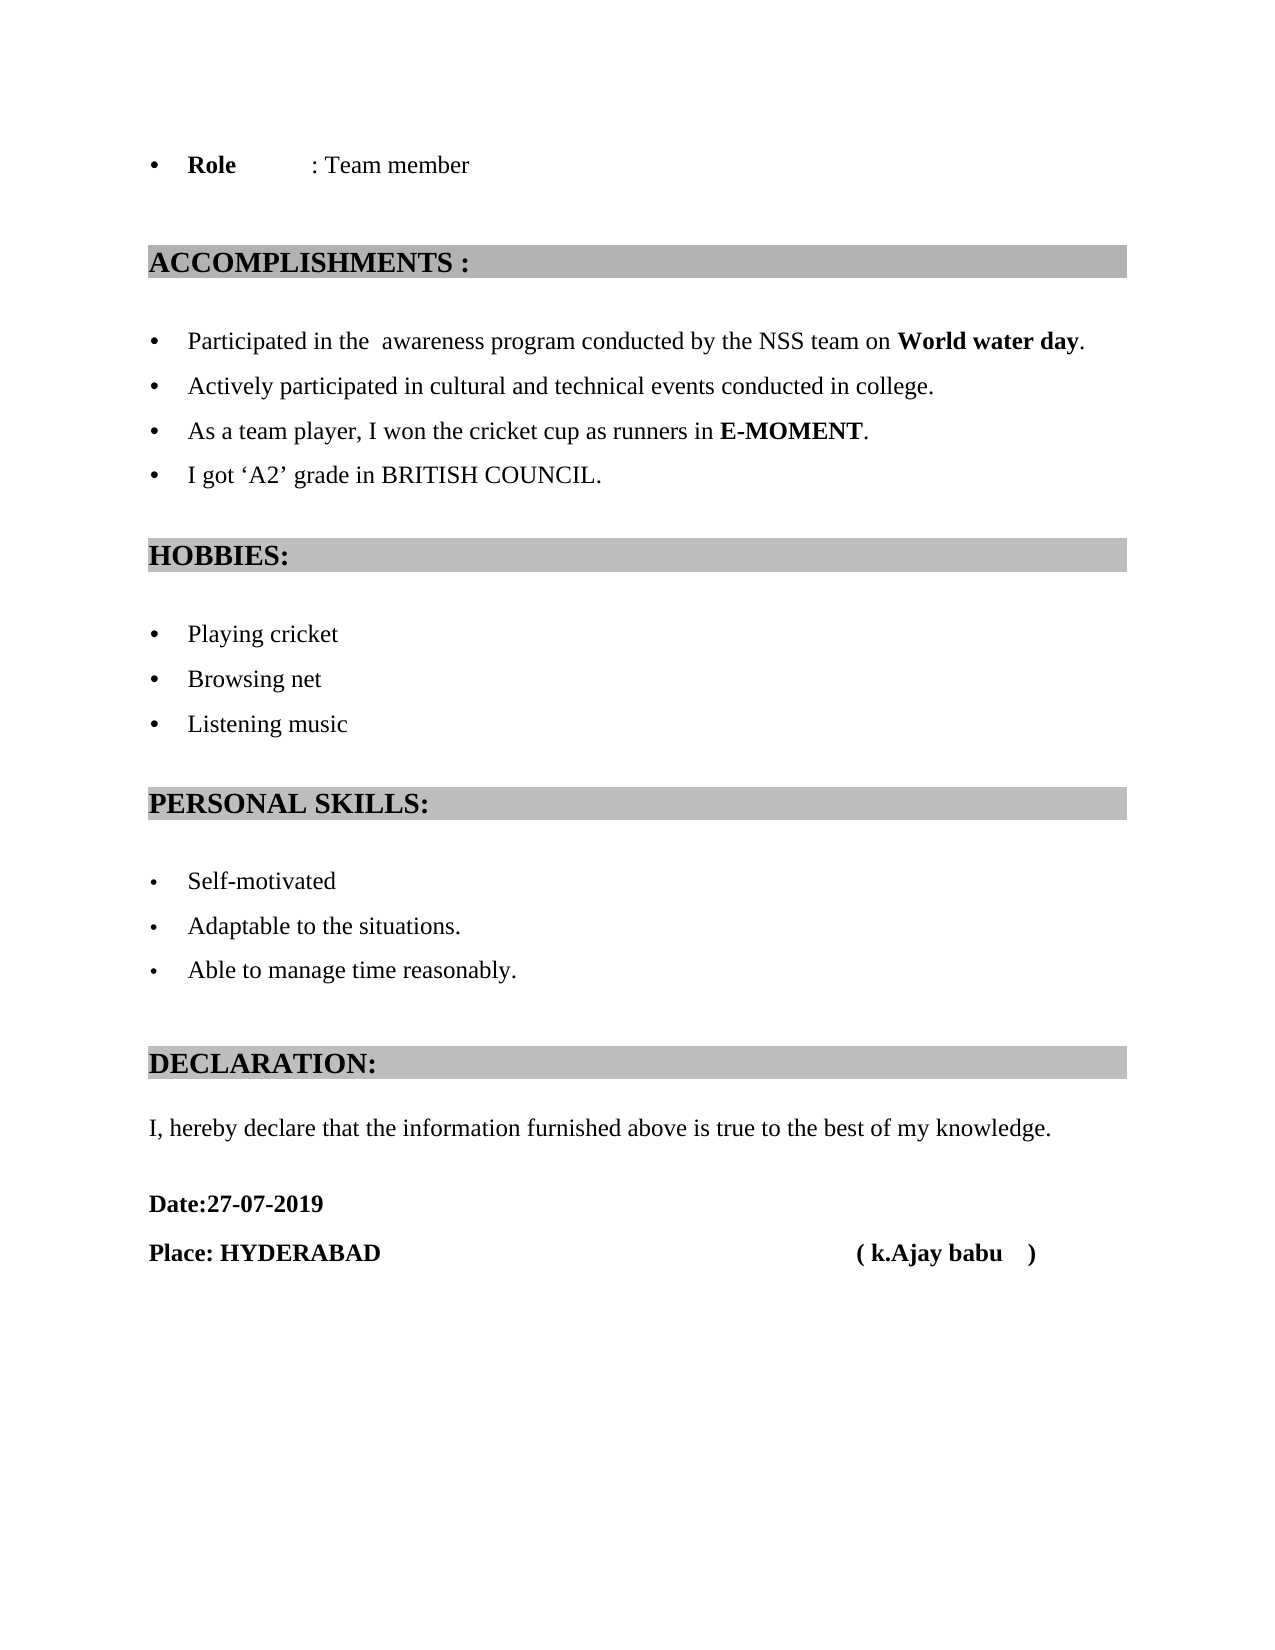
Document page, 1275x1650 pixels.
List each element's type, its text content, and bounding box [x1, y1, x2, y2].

list Self-motivated [150, 866, 1125, 895]
list Actively participated in cultural and technical events conducted in college. [150, 371, 1125, 400]
list Participated in the awareness program conducted by the NSS team on World water day. [150, 326, 1125, 355]
text Date:27-07-2019 [148, 1189, 1125, 1217]
subtitle ACCOMPLISHMENTS : [148, 245, 1127, 278]
list Able to manage time reasonably. [150, 956, 1125, 984]
list Playing cricket [150, 619, 1125, 648]
list As a team player, I won the cricket cup as runners in E-MOMENT. [150, 416, 1125, 444]
text I, hereby declare that the information furnished above is true to the best of my knowledge. [148, 1113, 1125, 1142]
subtitle PERSONAL SKILLS: [148, 787, 1127, 820]
list Role : Team member [150, 150, 1125, 179]
list Listening music [150, 709, 1125, 738]
text Place: HYDERABAD ( k.Ajay babu ) [148, 1238, 1125, 1267]
subtitle DECLARATION: [148, 1046, 1127, 1079]
list Browsing net [150, 664, 1125, 693]
subtitle HOBBIES: [148, 538, 1127, 572]
list Adaptable to the situations. [150, 911, 1125, 940]
list I got ‘A2’ grade in BRITISH COUNCIL. [150, 460, 1125, 489]
